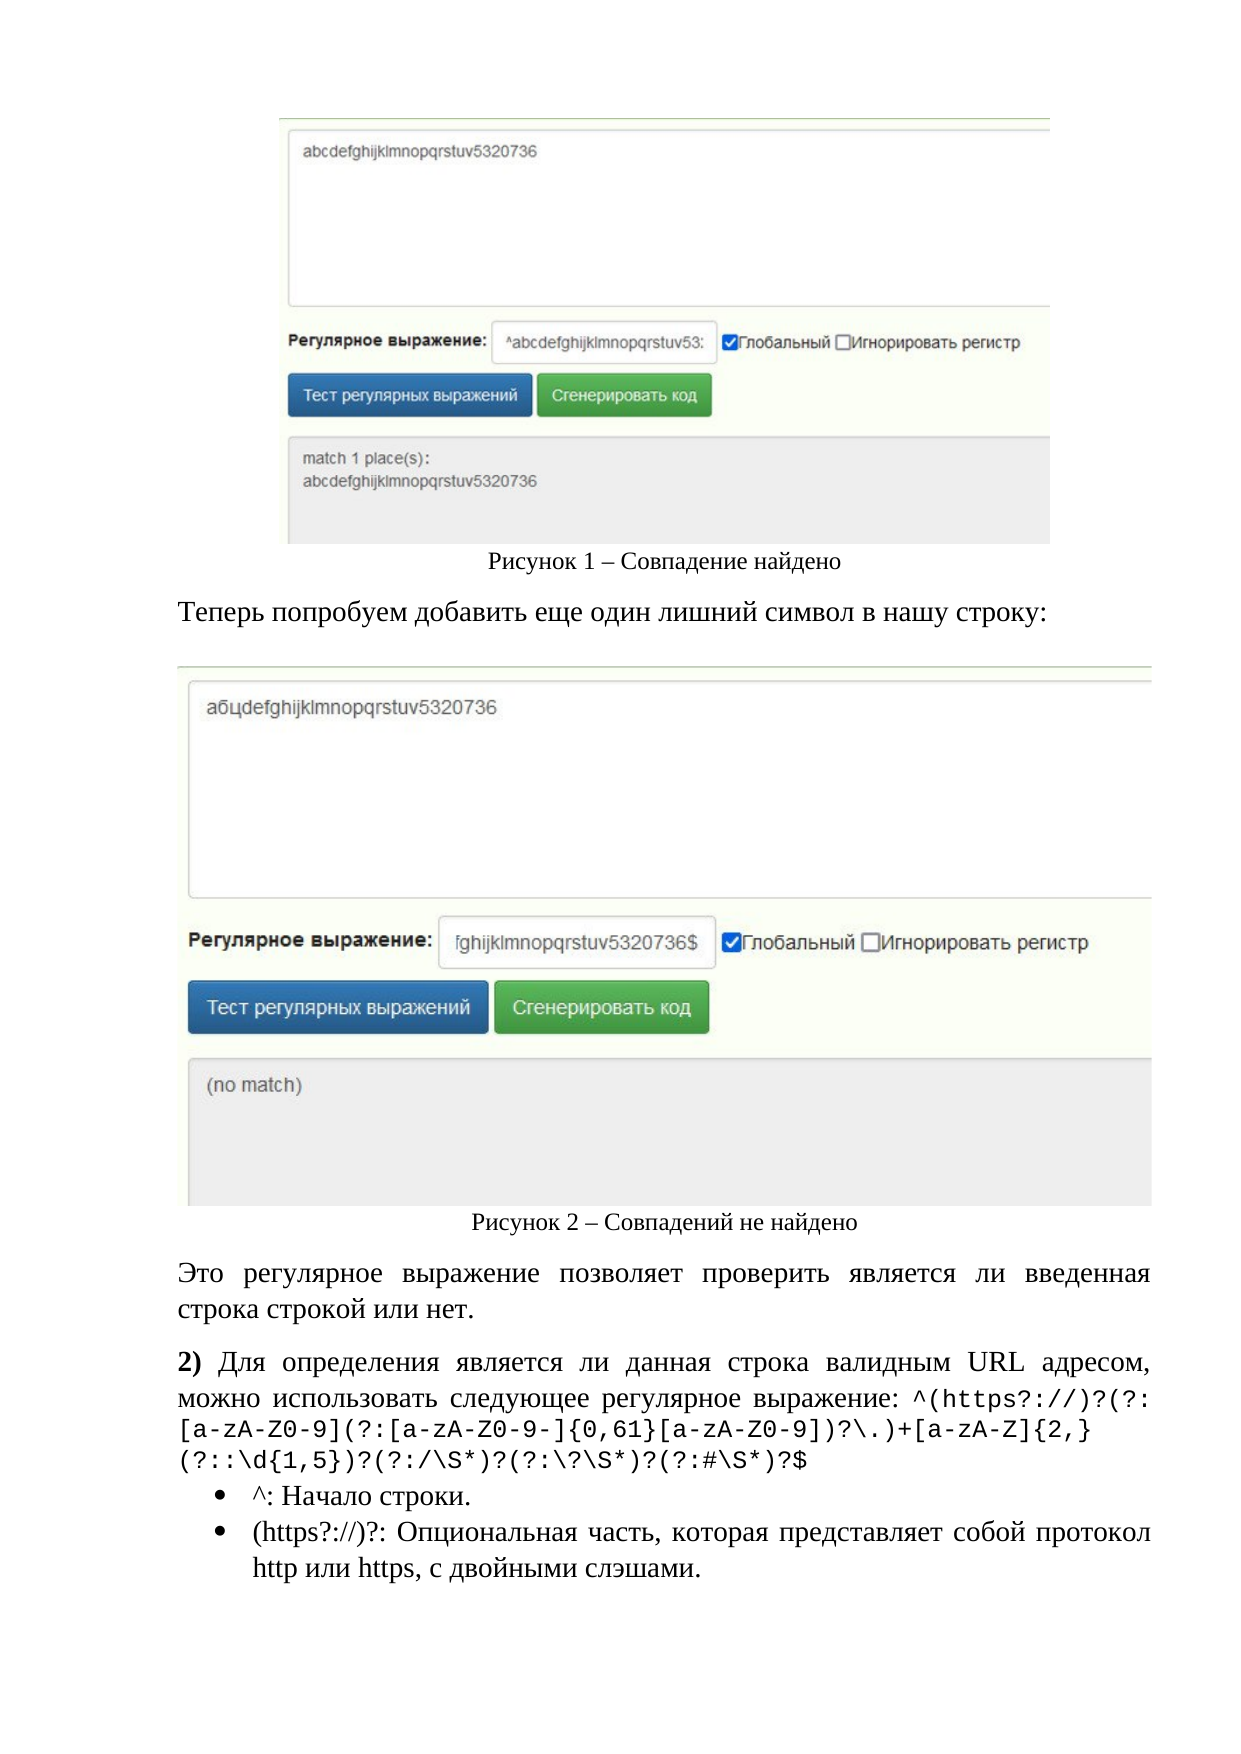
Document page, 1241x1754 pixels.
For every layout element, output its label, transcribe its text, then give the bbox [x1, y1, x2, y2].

picture [177, 666, 1152, 1206]
text Рисунок 1 – Совпадение найдено [177, 546, 1152, 575]
list (https?://)?: Опциональная часть, которая представляет собой протокол http или https, с двойными слэшами. [215, 1514, 1152, 1584]
text Это регулярное выражение позволяет проверить является ли введенная строка строкой или нет. [177, 1255, 1152, 1325]
text Рисунок 2 – Совпадений не найдено [177, 1207, 1152, 1236]
text 2) Для определения является ли данная строка валидным URL адресом, можно использовать следующее регулярное выражение: ^(https?://)?(?:[a-zA-Z0-9](?:[a-zA-Z0-9-]{0,61}[a-zA-Z0-9])?\.)+[a-zA-Z]{2,}(?::\d{1,5})?(?:/\S*)?(?:\?\S*)?(?:#\S*)?$ [177, 1344, 1152, 1476]
list ^: Начало строки. [215, 1478, 1152, 1512]
text Теперь попробуем добавить еще один лишний символ в нашу строку: [177, 594, 1152, 627]
picture [279, 118, 1050, 544]
